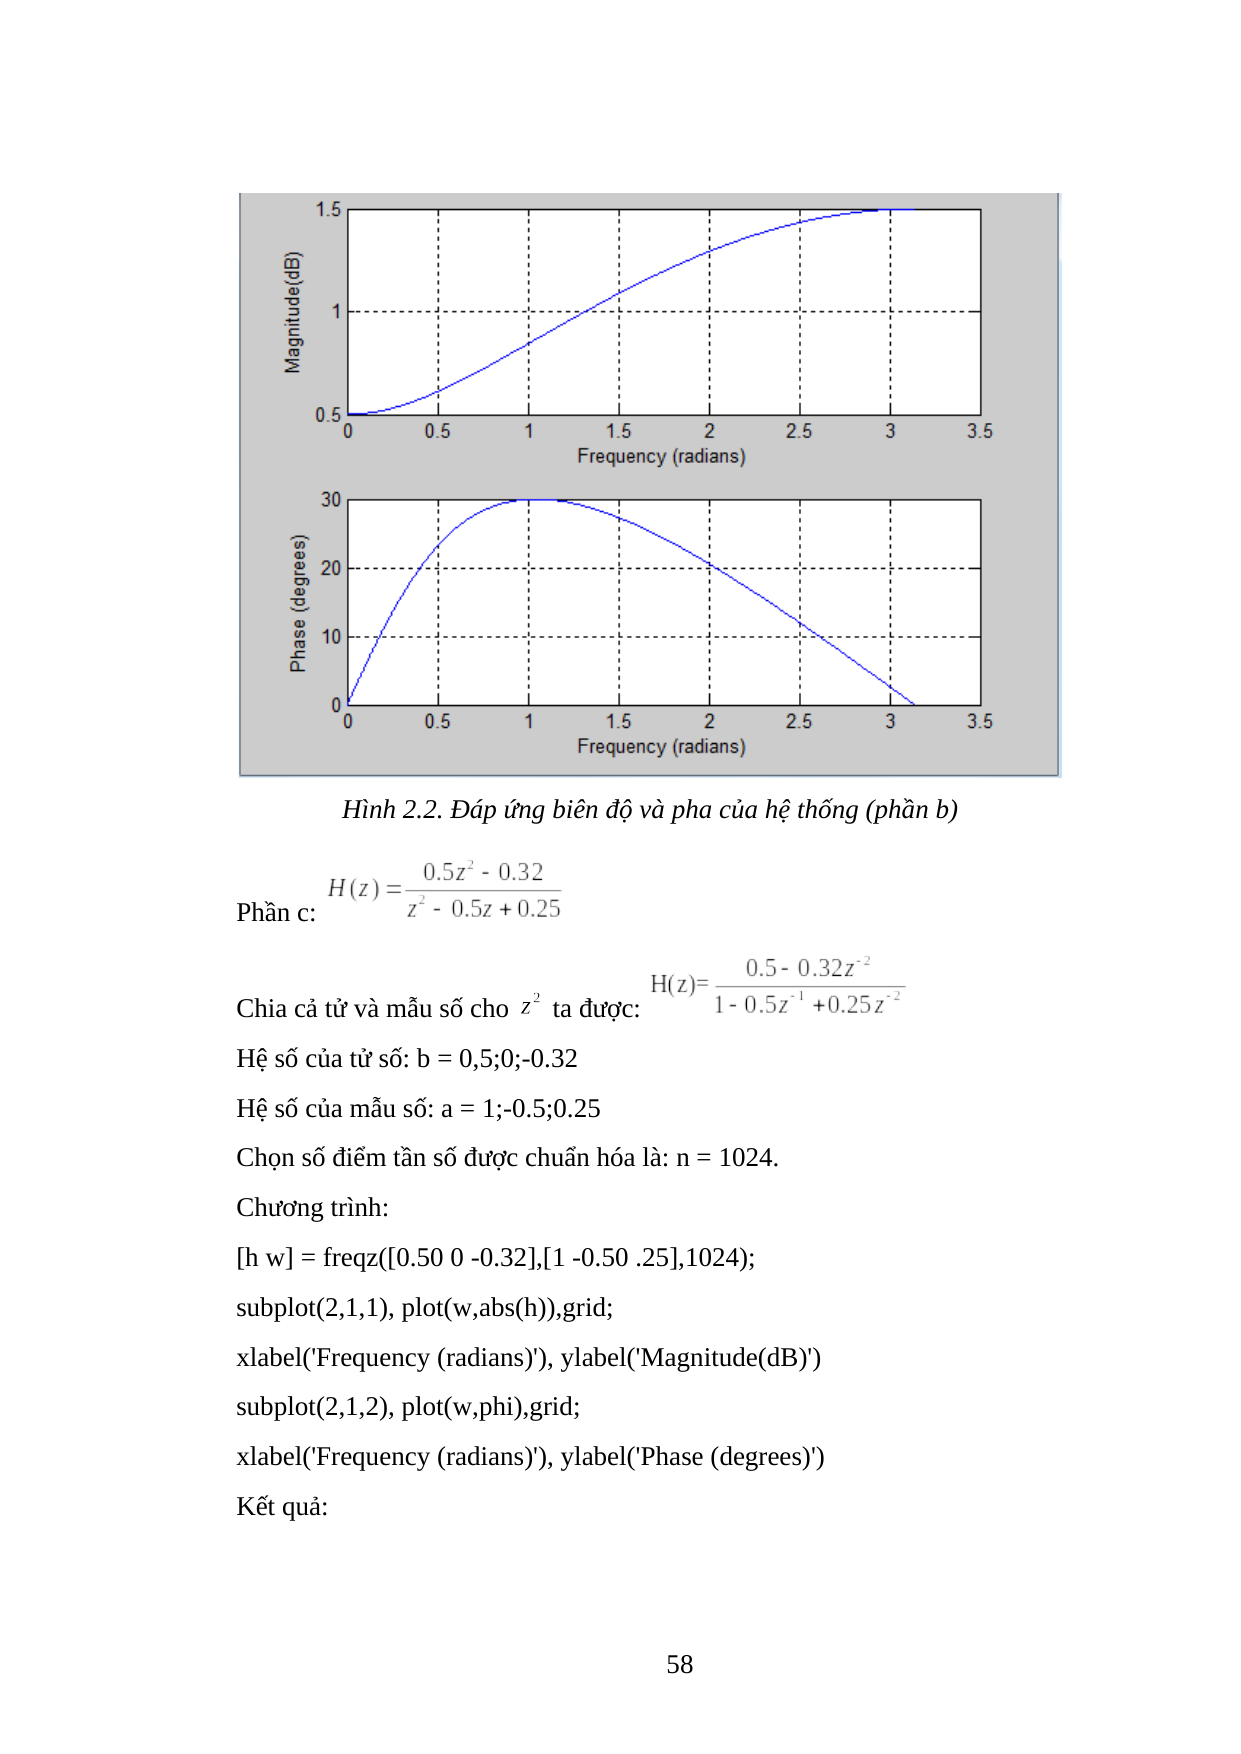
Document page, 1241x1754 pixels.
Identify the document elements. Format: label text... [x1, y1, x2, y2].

text subplot(2,1,2), plot(w,phi),grid; [177, 1391, 1123, 1422]
text xlabel('Frequency (radians)'), ylabel('Phase (degrees)') [177, 1440, 1123, 1471]
subtitle Hình 2.2. Đáp ứng biên độ và pha của hệ thống (phần b) [177, 793, 1123, 824]
picture [238, 193, 1062, 778]
text Chia cả tử và mẫu số cho ta được: [177, 949, 1123, 1023]
text xlabel('Frequency (radians)'), ylabel('Magnitude(dB)') [177, 1341, 1123, 1372]
text subplot(2,1,1), plot(w,abs(h)),grid; [177, 1291, 1123, 1322]
text Kết quả: [177, 1490, 1123, 1521]
text [h w] = freqz([0.50 0 -0.32],[1 -0.50 .25],1024); [177, 1241, 1123, 1272]
text Hệ số của mẫu số: a = 1;-0.5;0.25 [177, 1092, 1123, 1123]
text Chương trình: [177, 1191, 1123, 1222]
text Hệ số của tử số: b = 0,5;0;-0.32 [177, 1042, 1123, 1073]
text Chọn số điểm tần số được chuẩn hóa là: n = 1024. [177, 1142, 1123, 1173]
text Phần c: [177, 852, 1123, 927]
